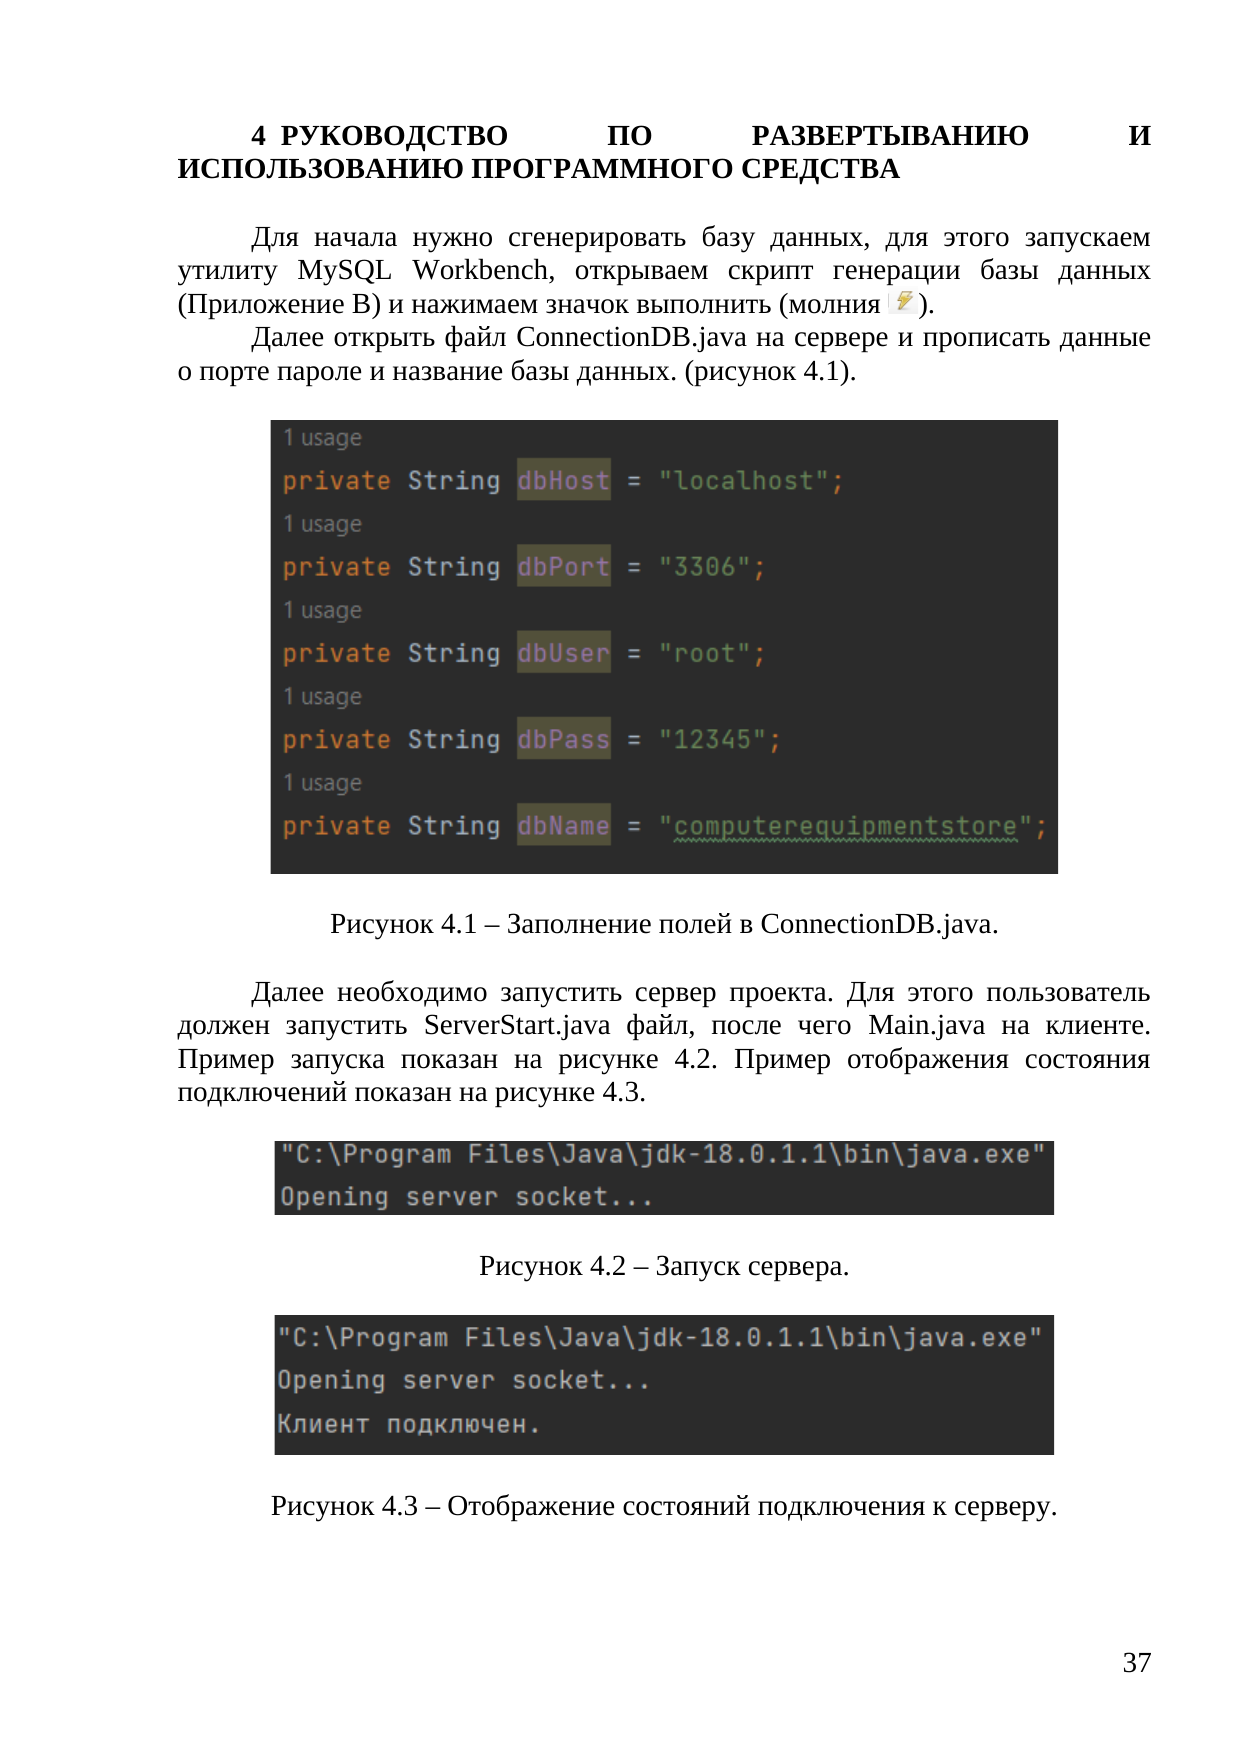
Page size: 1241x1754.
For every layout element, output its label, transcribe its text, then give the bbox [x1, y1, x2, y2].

picture [888, 286, 919, 314]
text Далее открыть файл ConnectionDB.java на сервере и прописать данные о порте пароле и название базы данных. (рисунок 4.1). [177, 319, 1152, 386]
picture [274, 1141, 1055, 1215]
text Рисунок 4.1 – Заполнение полей в ConnectionDB.java. [177, 907, 1152, 940]
text Рисунок 4.2 – Запуск сервера. [177, 1248, 1152, 1282]
text Для начала нужно сгенерировать базу данных, для этого запускаем утилиту MySQL Workbench, открываем скрипт генерации базы данных (Приложение В) и нажимаем значок выполнить (молния ). [177, 219, 1152, 319]
text Рисунок 4.3 – Отображение состояний подключения к серверу. [177, 1488, 1152, 1522]
text Далее необходимо запустить сервер проекта. Для этого пользователь должен запустить ServerStart.java файл, после чего Main.java на клиенте. Пример запуска показан на рисунке 4.2. Пример отображения состояния подключений показан на рисунке 4.3. [177, 974, 1152, 1108]
picture [270, 420, 1059, 874]
picture [274, 1315, 1055, 1455]
subtitle Руководство по развертыванию и использованию программного средства [177, 118, 1152, 185]
